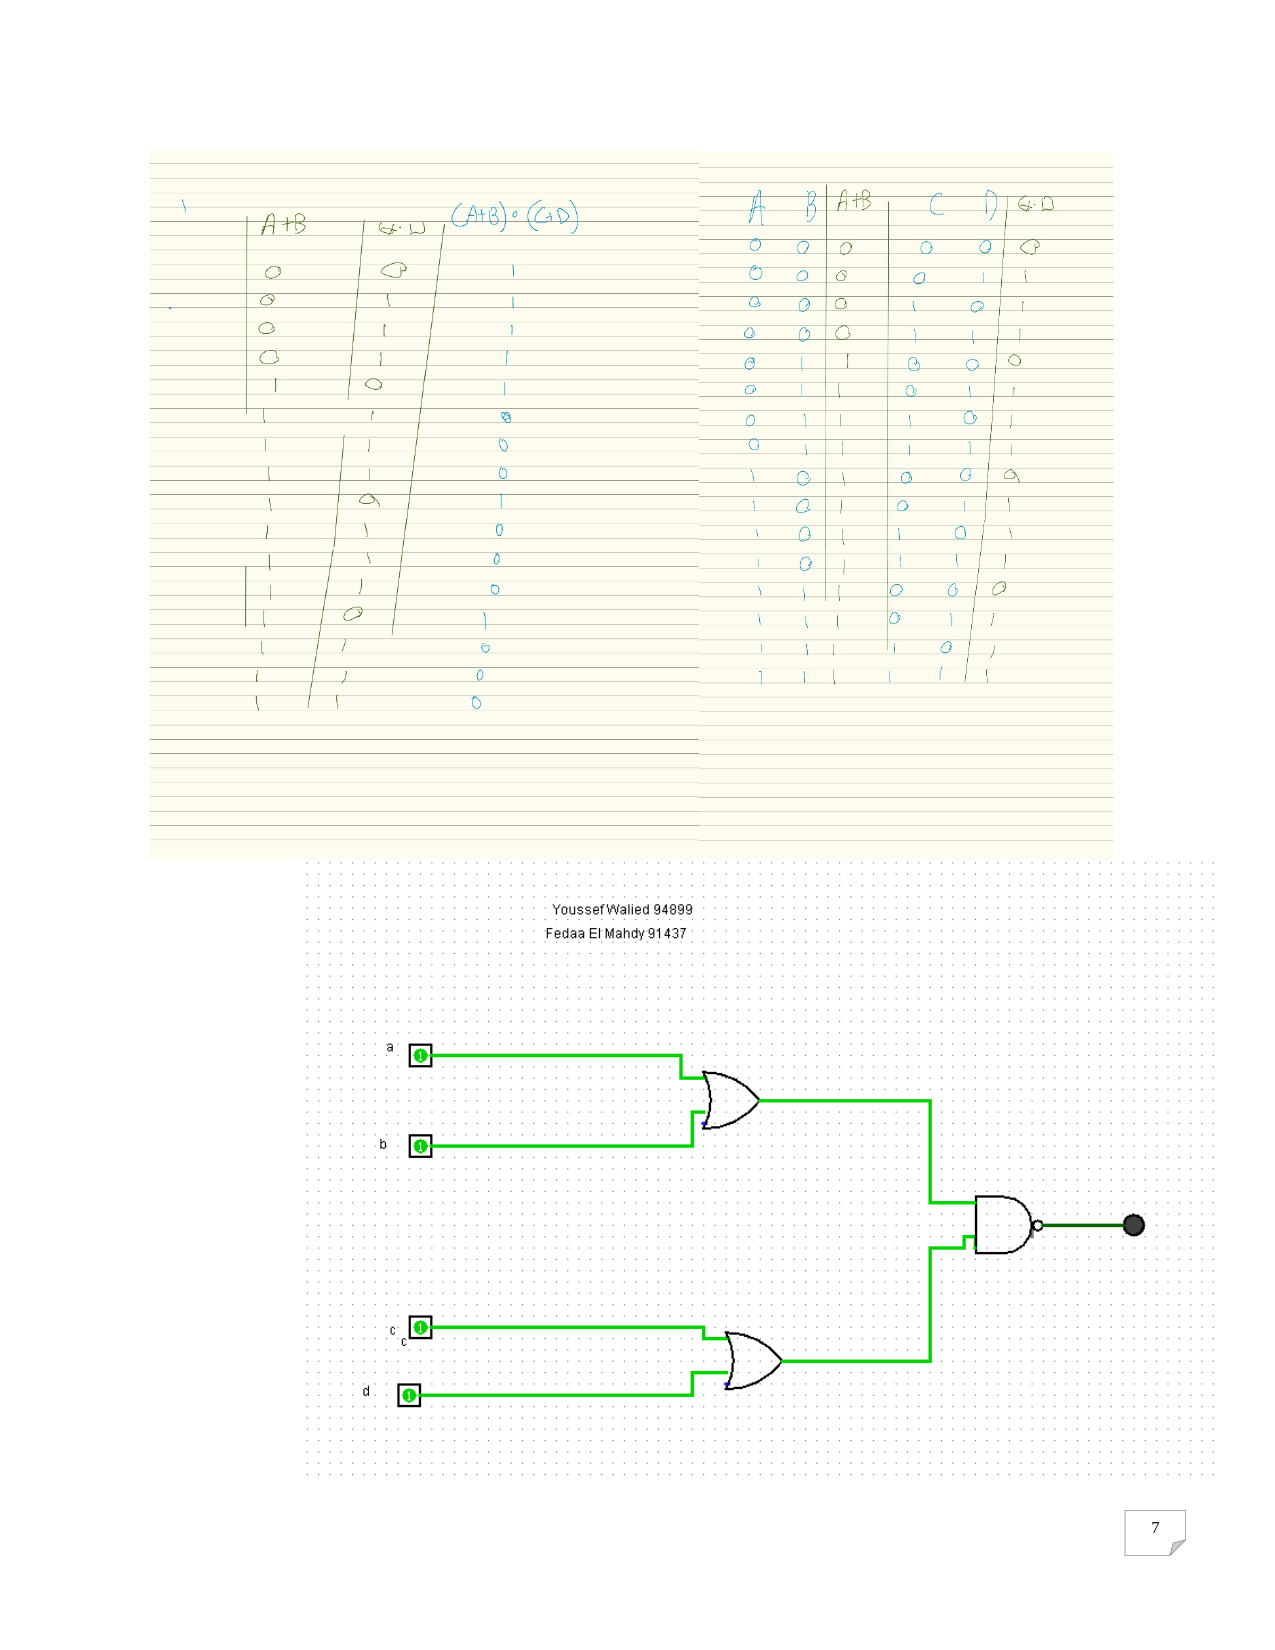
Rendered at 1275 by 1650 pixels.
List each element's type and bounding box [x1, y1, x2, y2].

picture [150, 150, 1223, 1482]
